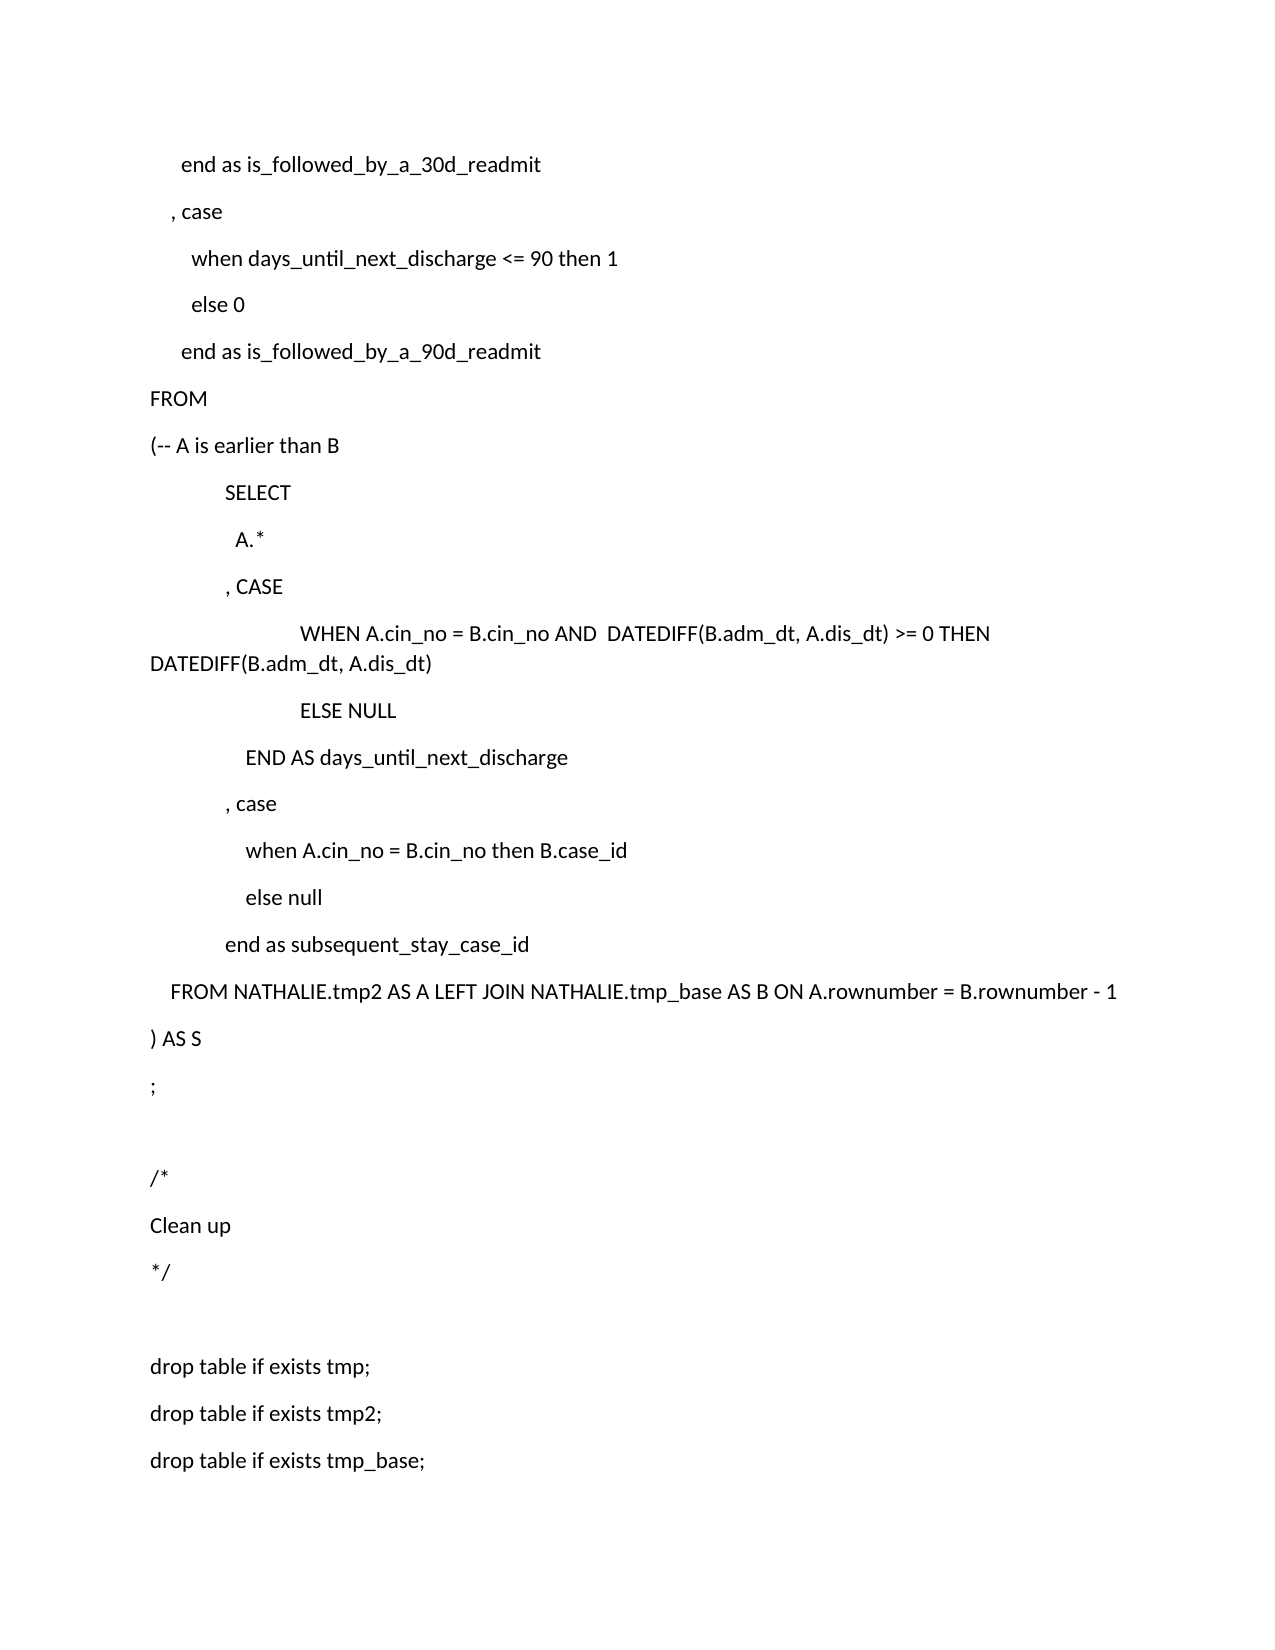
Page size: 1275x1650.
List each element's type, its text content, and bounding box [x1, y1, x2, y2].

text A.* [150, 525, 1125, 553]
text drop table if exists tmp2; [150, 1399, 1125, 1427]
text ELSE NULL [150, 696, 1125, 724]
text (-- A is earlier than B [150, 431, 1125, 459]
text FROM NATHALIE.tmp2 AS A LEFT JOIN NATHALIE.tmp_base AS B ON A.rownumber = B.rownumber - 1 [150, 977, 1125, 1005]
text */ [150, 1258, 1125, 1286]
text , case [150, 197, 1125, 225]
text end as subsequent_stay_case_id [150, 930, 1125, 958]
text when A.cin_no = B.cin_no then B.case_id [150, 836, 1125, 864]
text end as is_followed_by_a_30d_readmit [150, 150, 1125, 178]
text when days_until_next_discharge <= 90 then 1 [150, 244, 1125, 272]
text ; [150, 1071, 1125, 1099]
text WHEN A.cin_no = B.cin_no AND DATEDIFF(B.adm_dt, A.dis_dt) >= 0 THEN DATEDIFF(B.adm_dt, A.dis_dt) [150, 619, 1125, 677]
text ) AS S [150, 1024, 1125, 1052]
text else null [150, 883, 1125, 911]
text FROM [150, 384, 1125, 412]
text /* [150, 1164, 1125, 1193]
text SELECT [150, 478, 1125, 506]
text end as is_followed_by_a_90d_readmit [150, 337, 1125, 366]
text else 0 [150, 291, 1125, 319]
text drop table if exists tmp; [150, 1352, 1125, 1380]
text drop table if exists tmp_base; [150, 1446, 1125, 1474]
text Clean up [150, 1211, 1125, 1239]
text END AS days_until_next_discharge [150, 743, 1125, 771]
text , CASE [150, 572, 1125, 600]
text , case [150, 789, 1125, 818]
